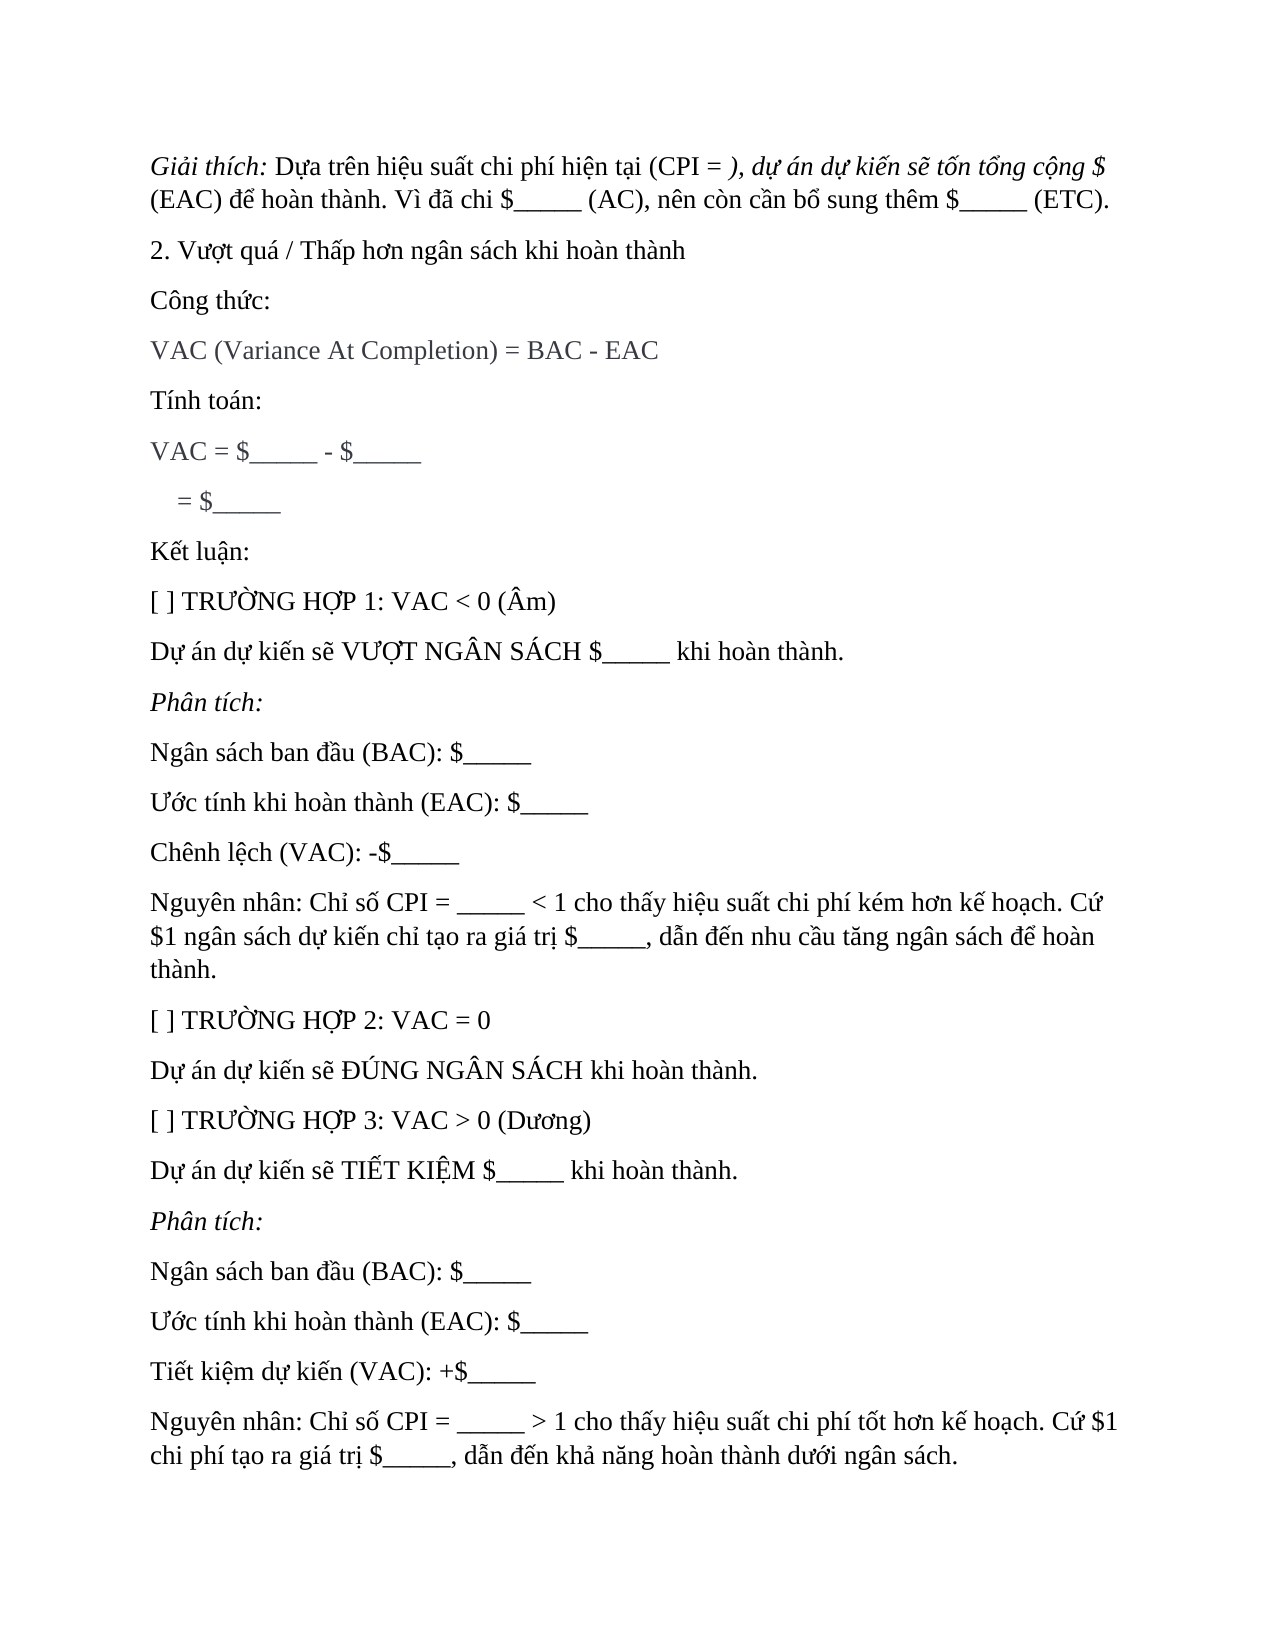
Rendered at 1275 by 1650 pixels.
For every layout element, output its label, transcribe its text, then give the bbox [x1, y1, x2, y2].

text Dự án dự kiến sẽ ĐÚNG NGÂN SÁCH khi hoàn thành. [150, 1054, 1125, 1085]
text Ước tính khi hoàn thành (EAC): $_____ [150, 1305, 1125, 1336]
text [ ] TRƯỜNG HỢP 3: VAC > 0 (Dương) [150, 1104, 1125, 1135]
text = $_____ [150, 485, 1125, 516]
text Nguyên nhân: Chỉ số CPI = _____ < 1 cho thấy hiệu suất chi phí kém hơn kế hoạch. Cứ $1 ngân sách dự kiến chỉ tạo ra giá trị $_____, dẫn đến nhu cầu tăng ngân sách để hoàn thành. [150, 886, 1125, 985]
text [ ] TRƯỜNG HỢP 1: VAC < 0 (Âm) [150, 585, 1125, 616]
text 2. Vượt quá / Thấp hơn ngân sách khi hoàn thành [150, 234, 1125, 265]
text Công thức: [150, 284, 1125, 315]
text Tiết kiệm dự kiến (VAC): +$_____ [150, 1355, 1125, 1386]
text Dự án dự kiến sẽ VƯỢT NGÂN SÁCH $_____ khi hoàn thành. [150, 635, 1125, 667]
text Phân tích: [150, 1204, 1125, 1236]
text VAC = $_____ - $_____ [150, 434, 1125, 466]
text Tính toán: [150, 384, 1125, 416]
text Ước tính khi hoàn thành (EAC): $_____ [150, 786, 1125, 817]
text VAC (Variance At Completion) = BAC - EAC [150, 334, 1125, 365]
text Giải thích: Dựa trên hiệu suất chi phí hiện tại (CPI = ), dự án dự kiến sẽ tốn tổng cộng $ (EAC) để hoàn thành. Vì đã chi $_____ (AC), nên còn cần bổ sung thêm $_____ (ETC). [150, 150, 1125, 215]
text [ ] TRƯỜNG HỢP 2: VAC = 0 [150, 1004, 1125, 1035]
text Dự án dự kiến sẽ TIẾT KIỆM $_____ khi hoàn thành. [150, 1154, 1125, 1186]
text Ngân sách ban đầu (BAC): $_____ [150, 736, 1125, 767]
text Nguyên nhân: Chỉ số CPI = _____ > 1 cho thấy hiệu suất chi phí tốt hơn kế hoạch. Cứ $1 chi phí tạo ra giá trị $_____, dẫn đến khả năng hoàn thành dưới ngân sách. [150, 1405, 1125, 1470]
text Ngân sách ban đầu (BAC): $_____ [150, 1255, 1125, 1286]
text Phân tích: [150, 686, 1125, 717]
text Chênh lệch (VAC): -$_____ [150, 836, 1125, 867]
text Kết luận: [150, 535, 1125, 566]
